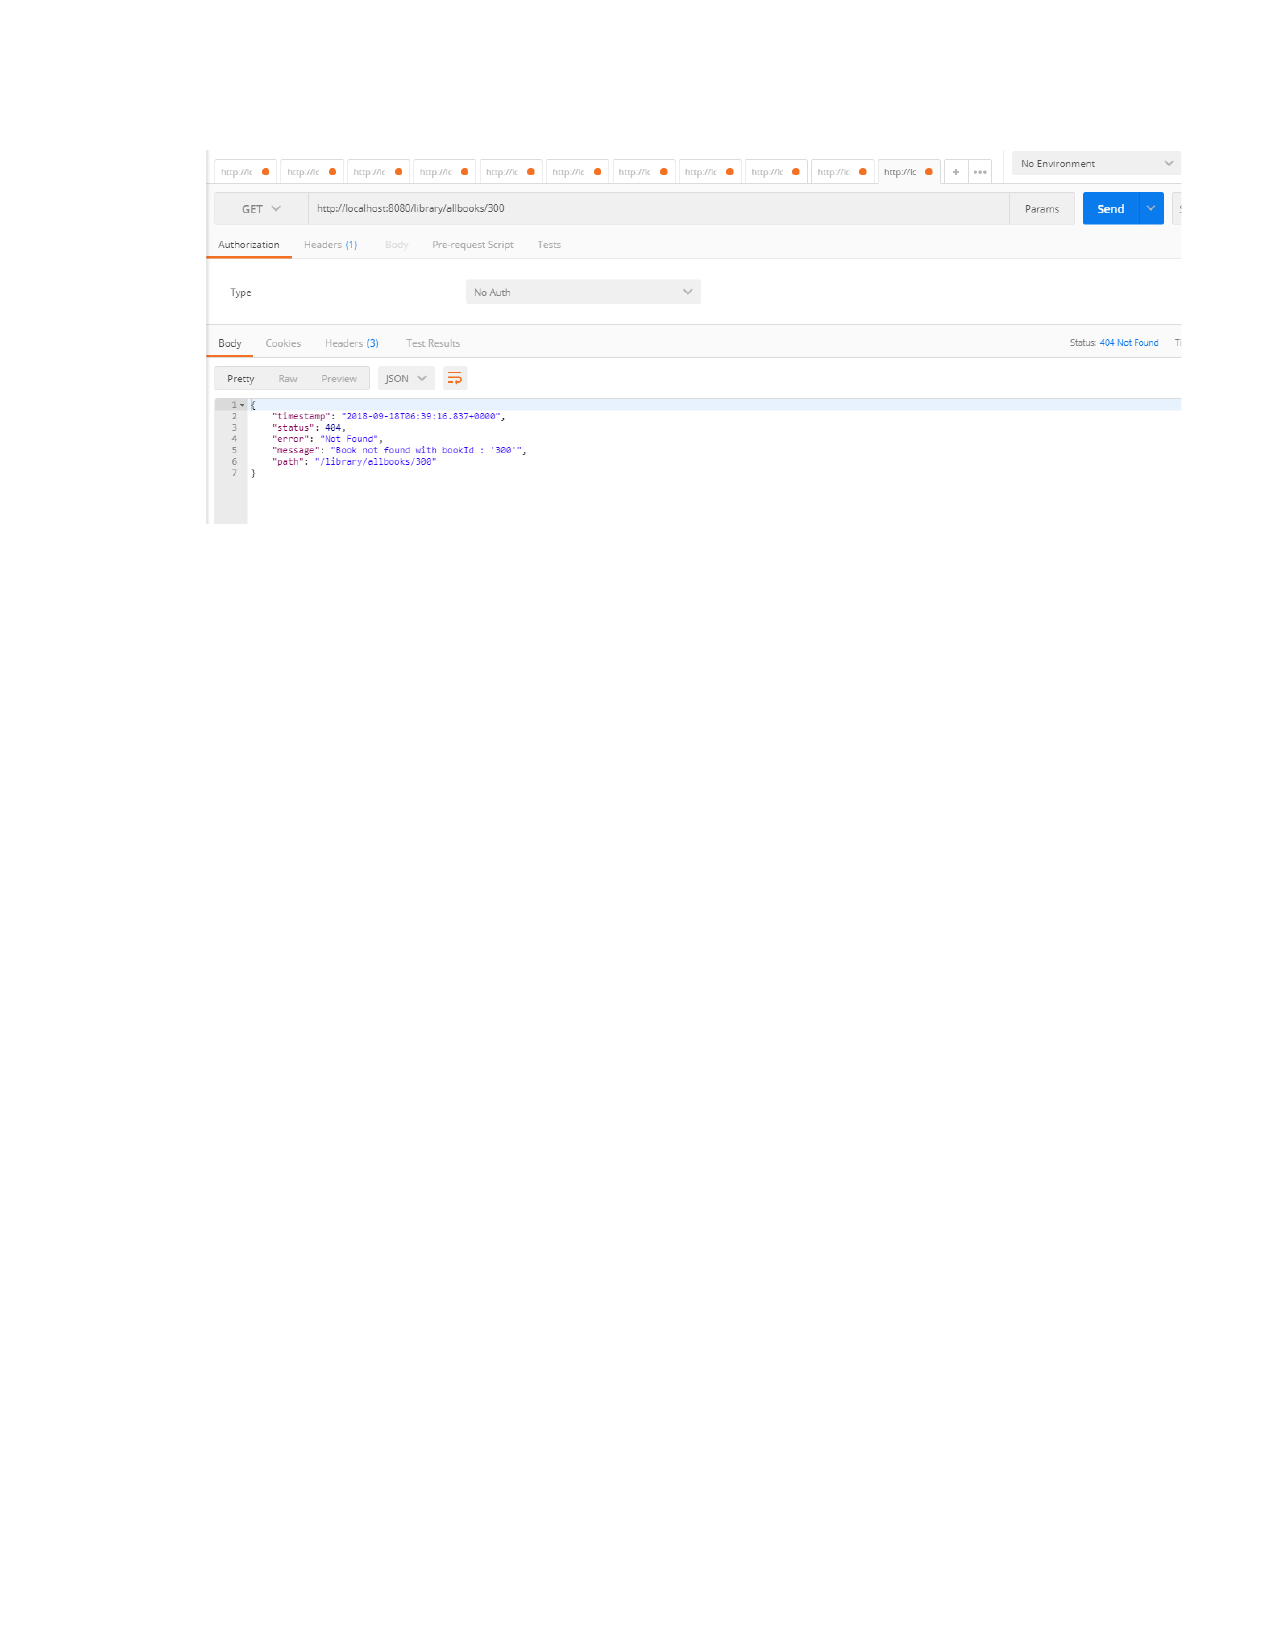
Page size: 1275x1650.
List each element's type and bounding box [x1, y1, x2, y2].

picture [206, 150, 1182, 524]
